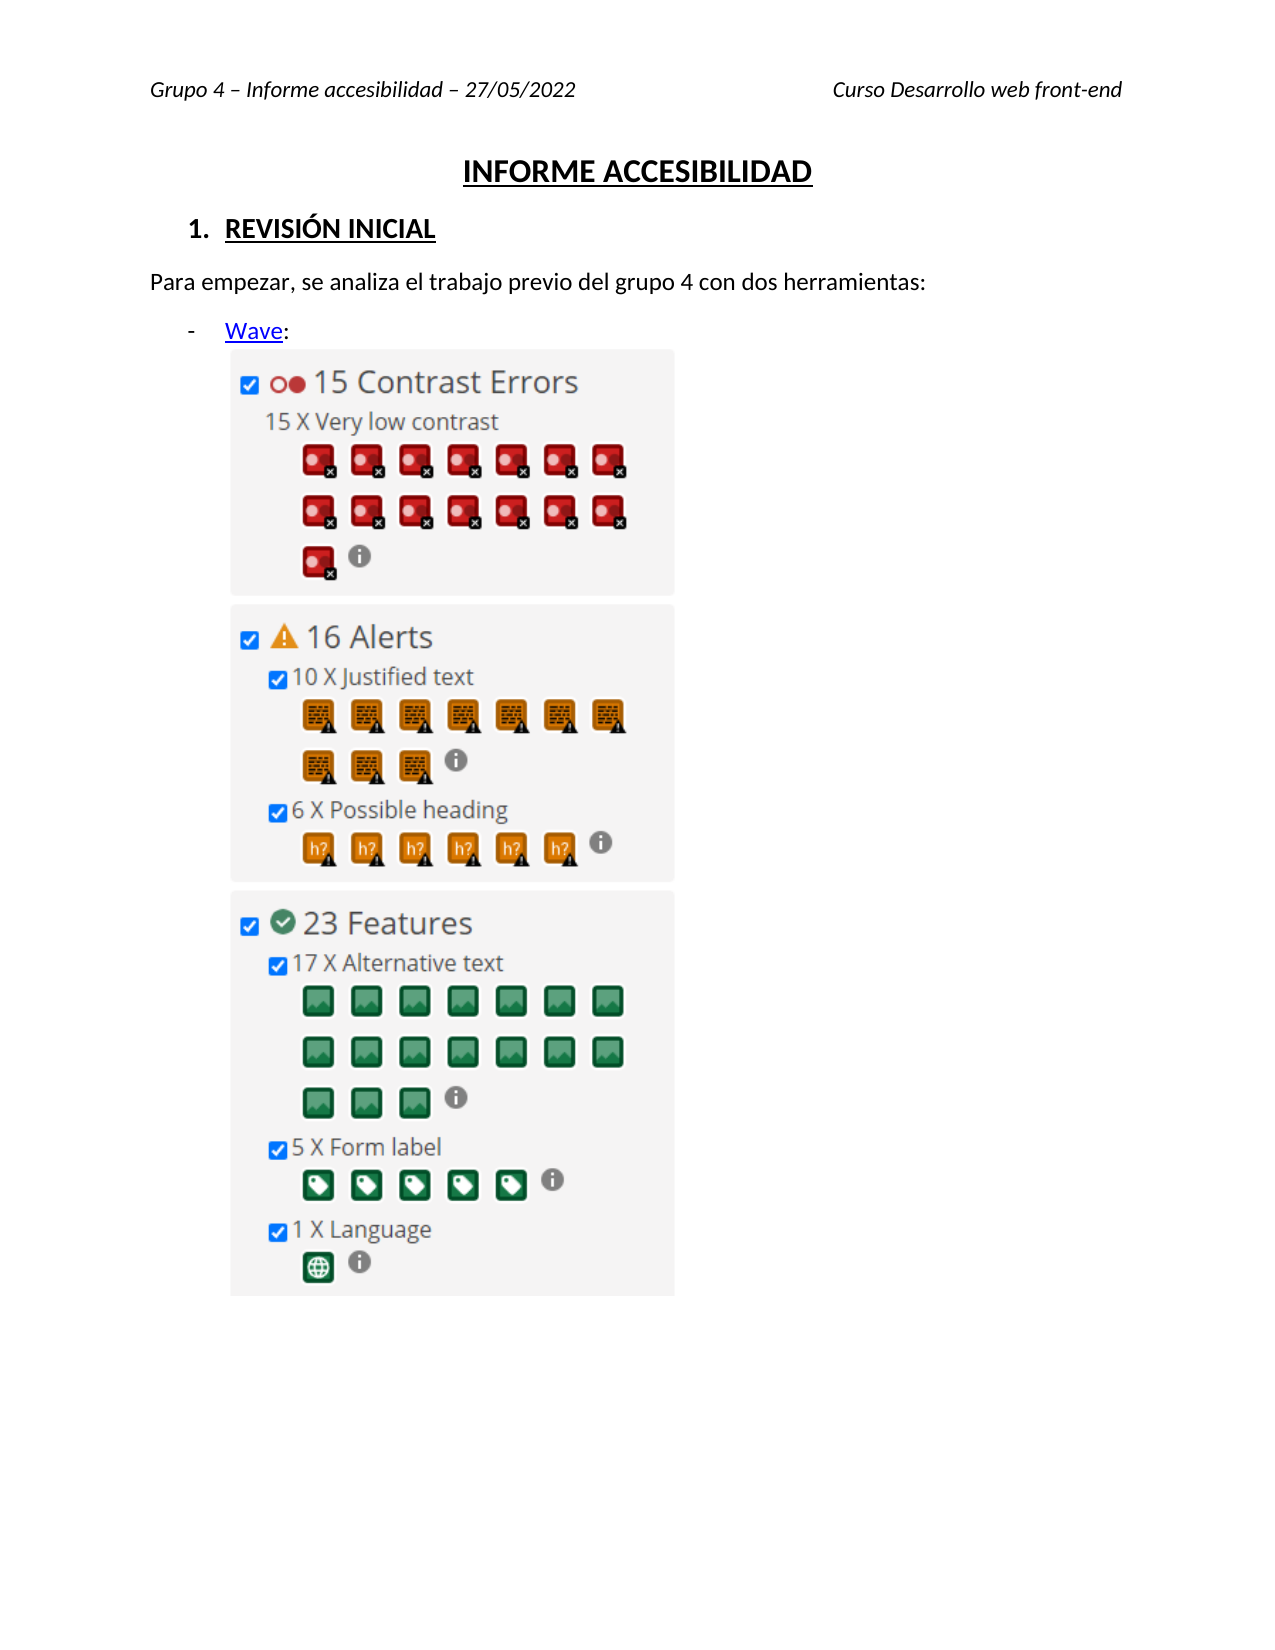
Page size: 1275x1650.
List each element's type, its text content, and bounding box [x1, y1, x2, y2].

list REVISIÓN INICIAL [187, 211, 1125, 246]
text Para empezar, se analiza el trabajo previo del grupo 4 con dos herramientas: [150, 266, 1125, 296]
picture [225, 348, 679, 1296]
text INFORME ACCESIBILIDAD [150, 150, 1125, 191]
list Wave: [187, 315, 1125, 346]
